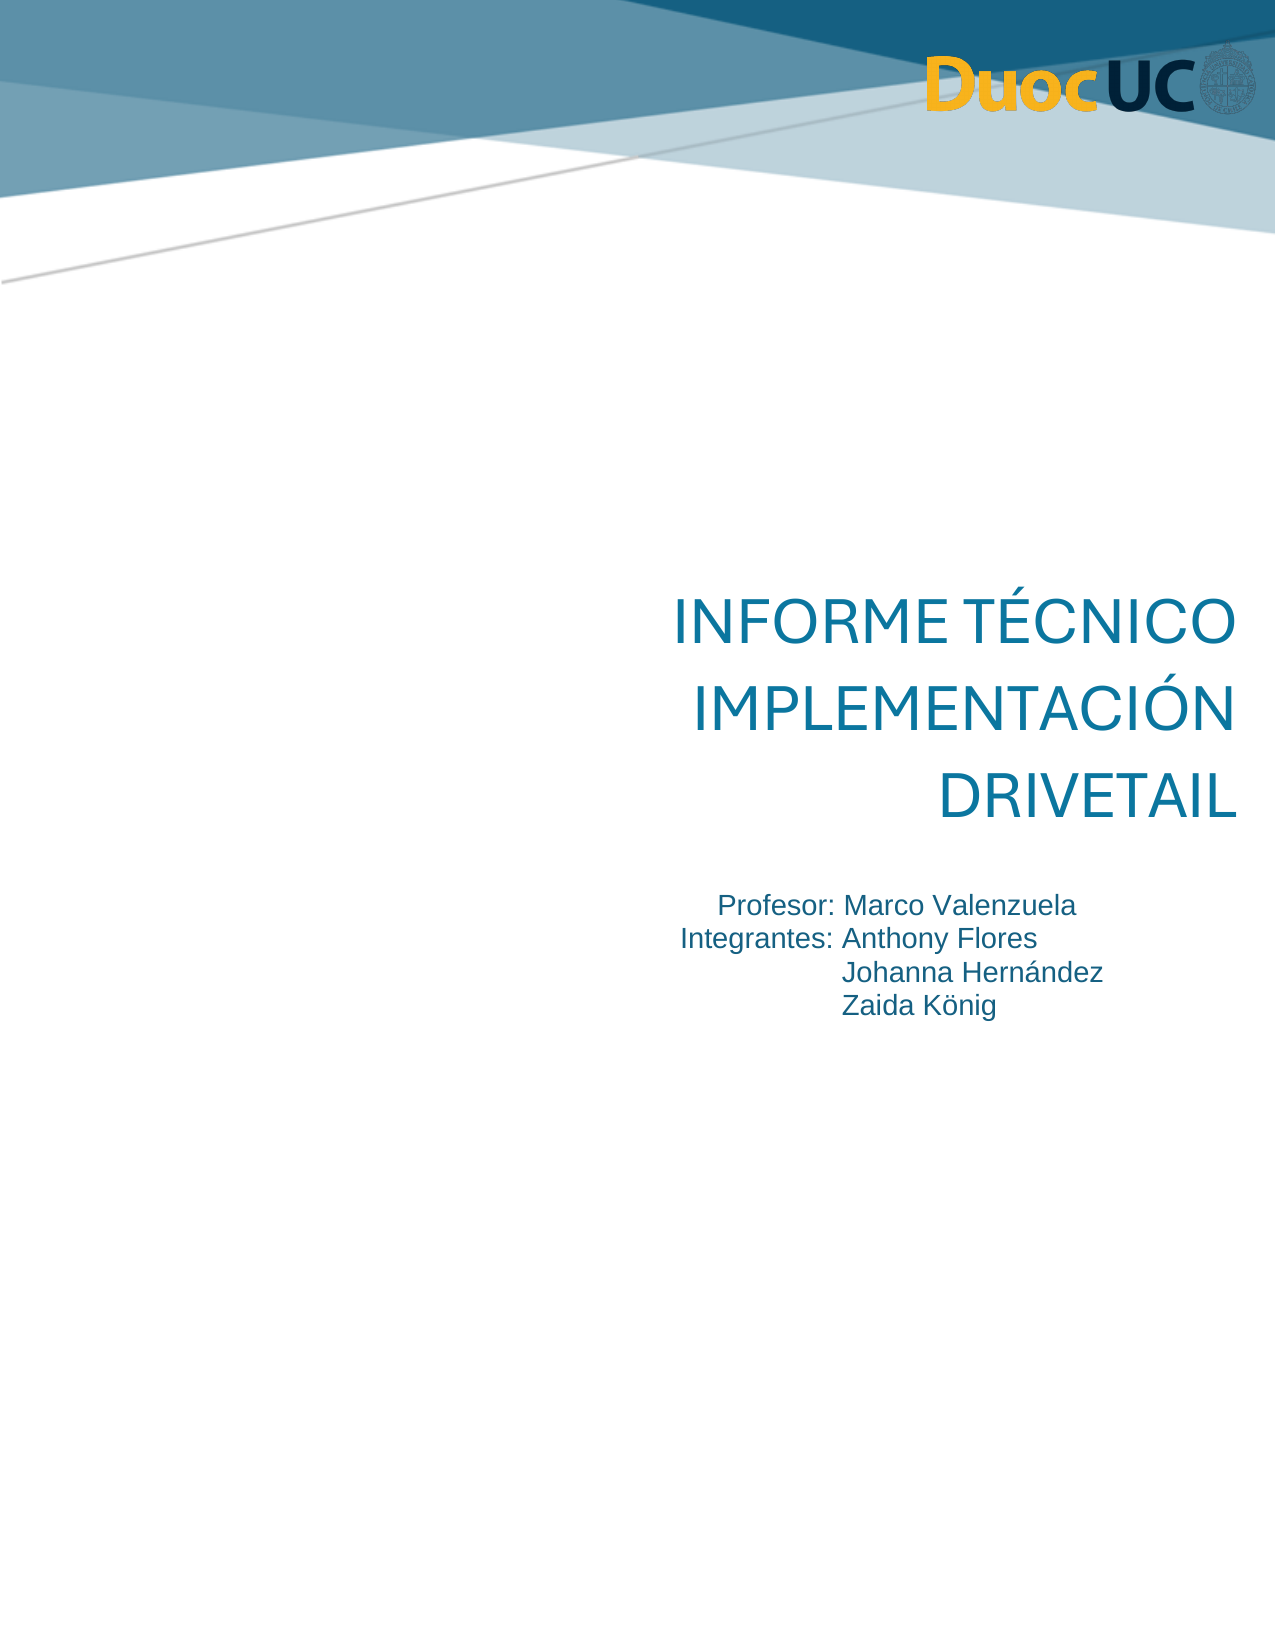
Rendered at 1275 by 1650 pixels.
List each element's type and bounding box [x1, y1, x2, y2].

picture [0, 0, 1275, 308]
